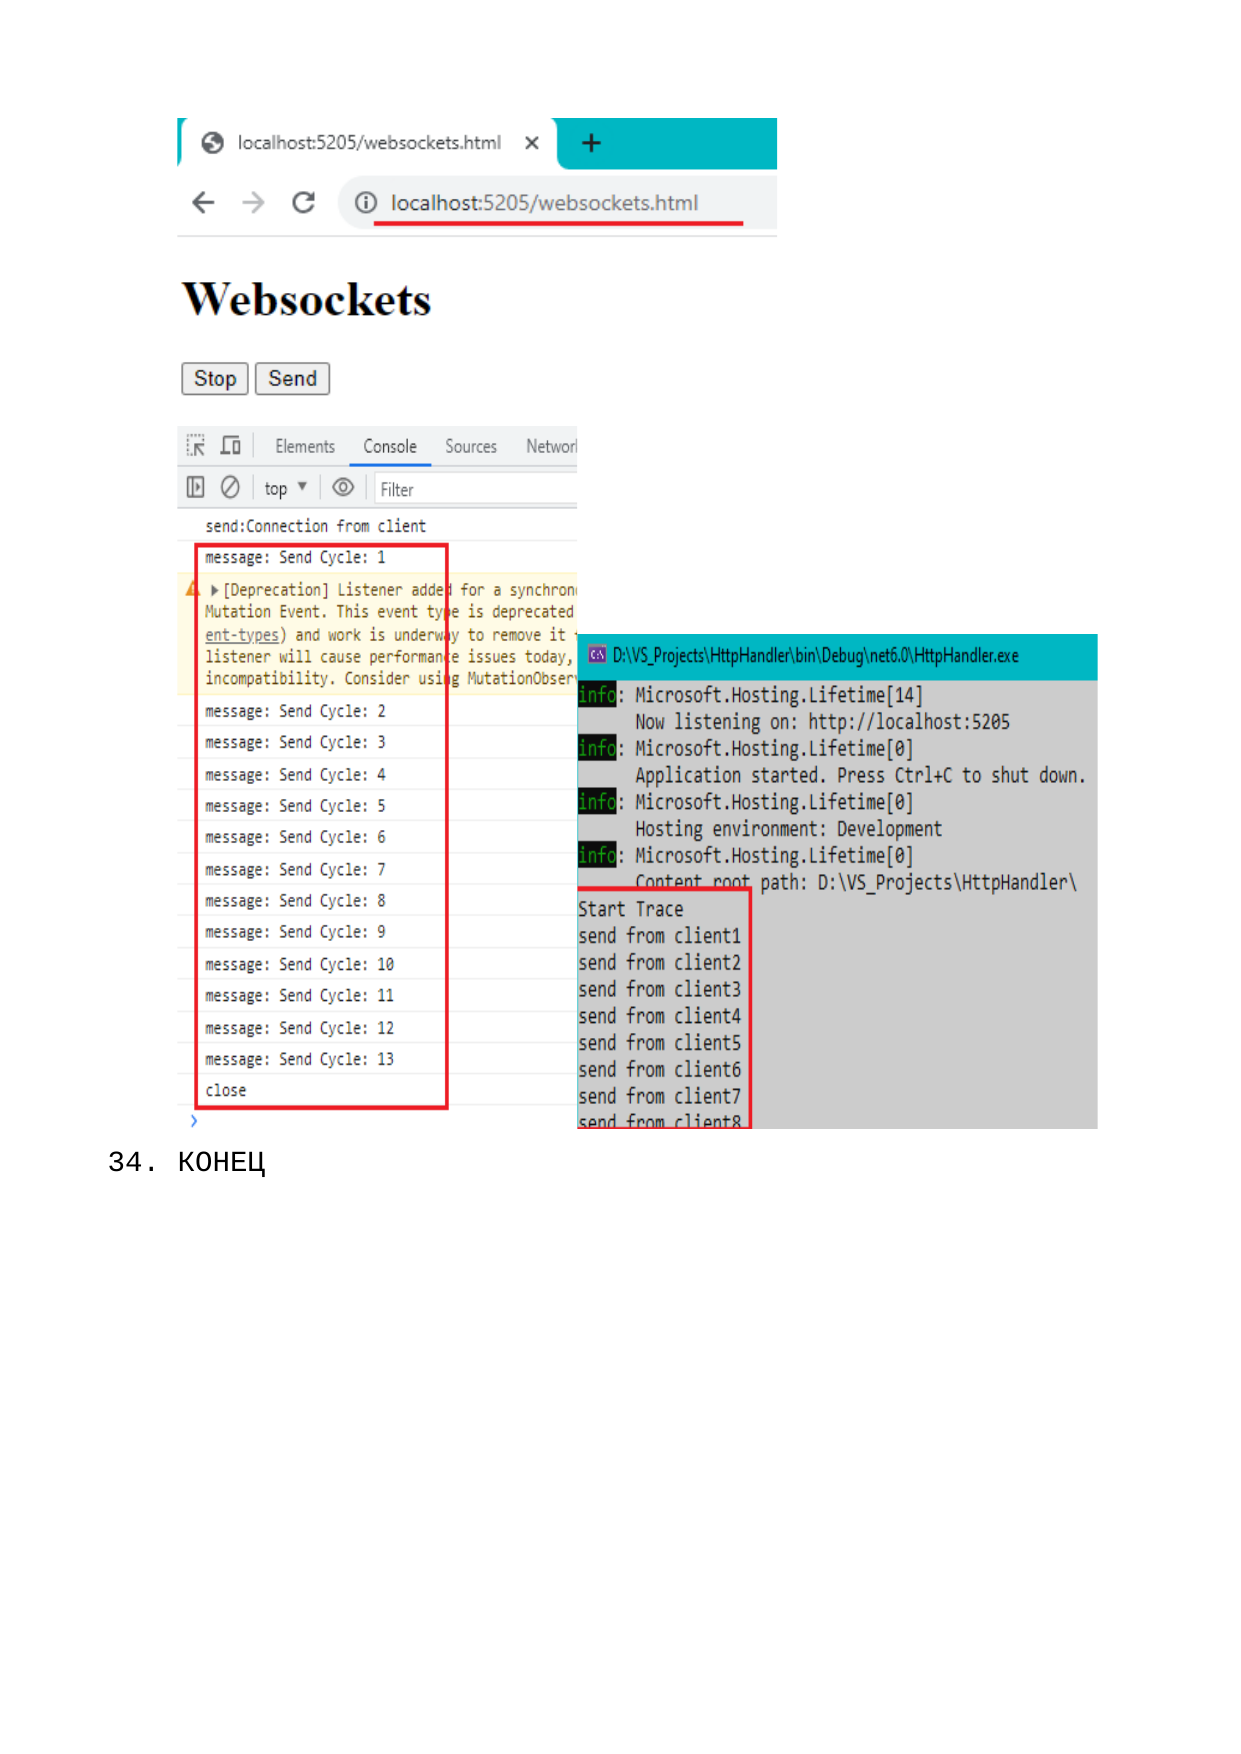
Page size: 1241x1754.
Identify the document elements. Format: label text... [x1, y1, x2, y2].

picture [177, 426, 1098, 1129]
list КОНЕЦ [177, 1147, 1152, 1180]
picture [177, 118, 778, 408]
